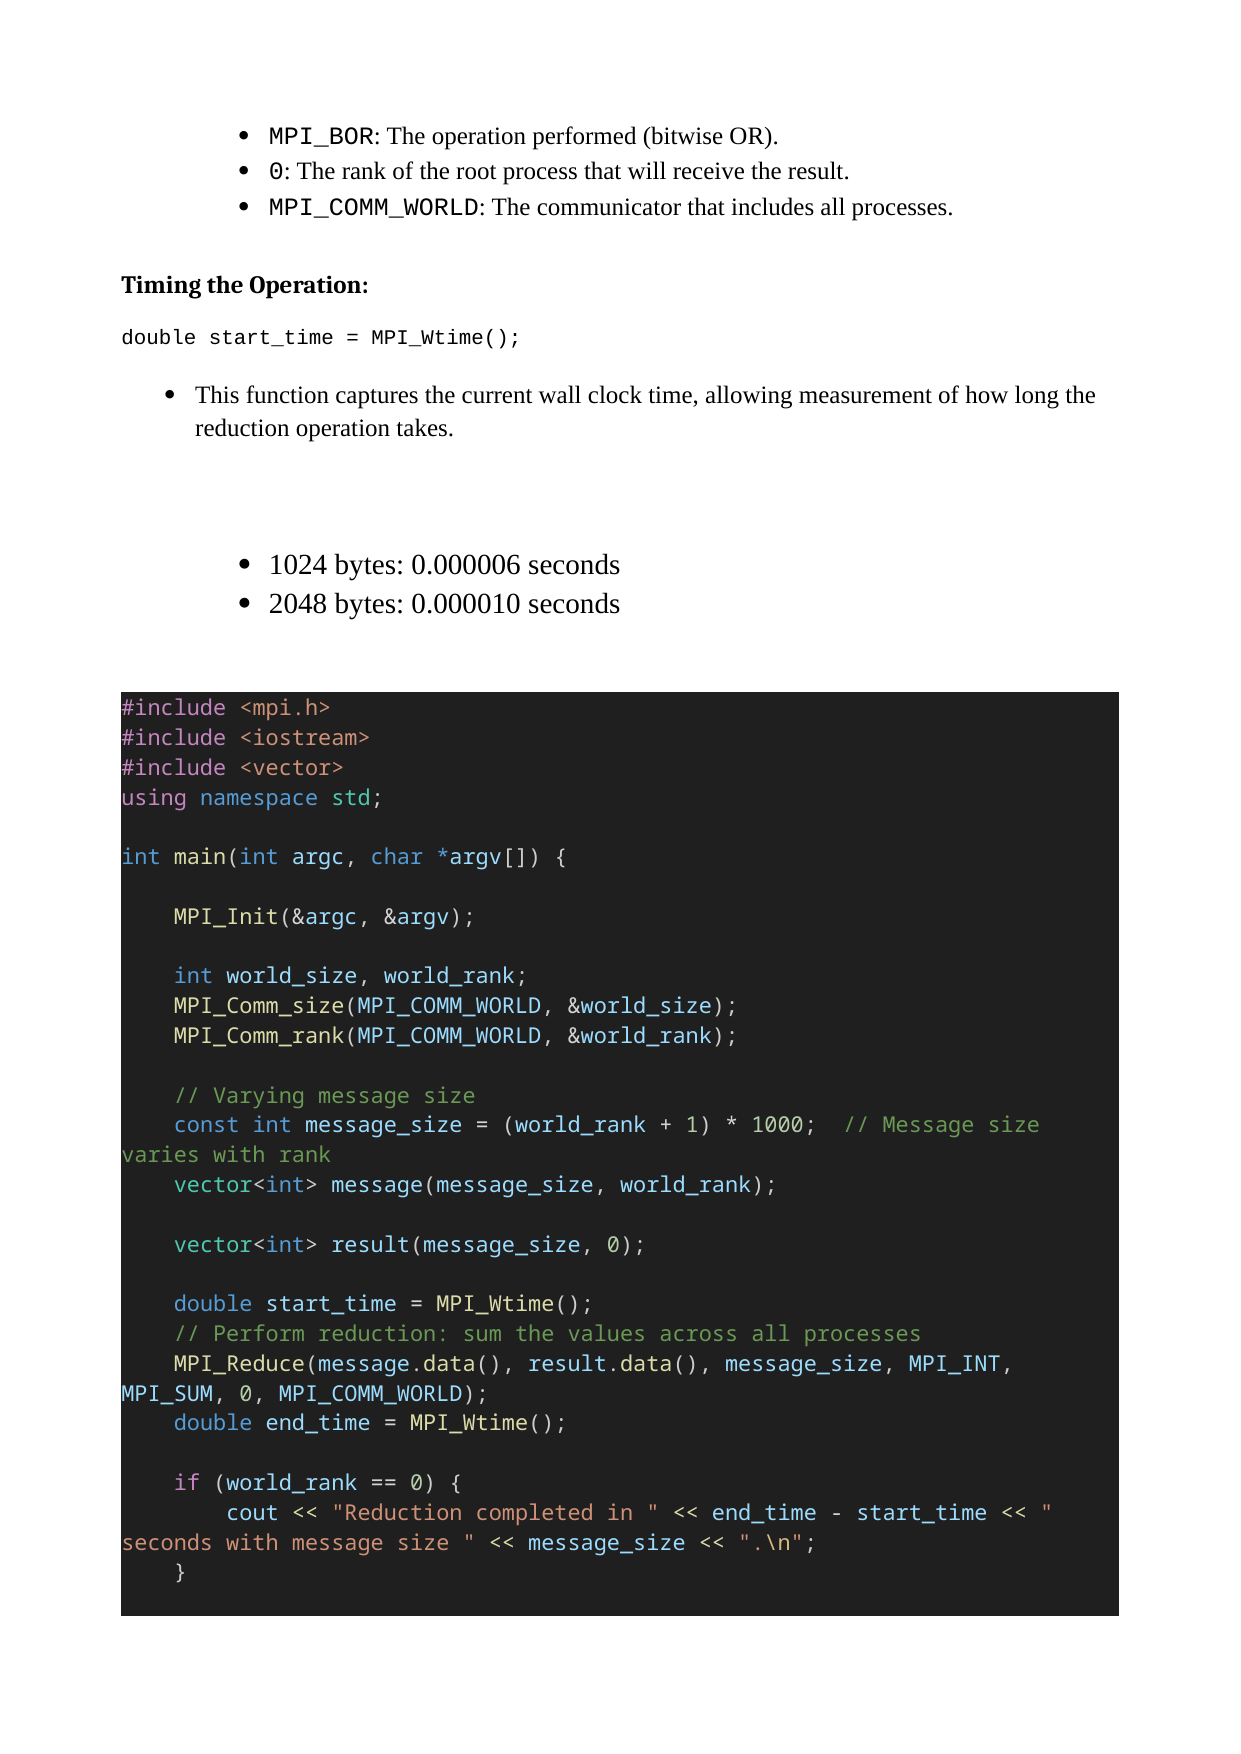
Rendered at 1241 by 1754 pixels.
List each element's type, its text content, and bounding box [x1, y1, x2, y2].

list MPI_COMM_WORLD: The communicator that includes all processes. [239, 192, 1119, 223]
text if (world_rank == 0) { [121, 1467, 1119, 1497]
text #include <iostream> [121, 722, 1119, 752]
text Timing the Operation: [121, 271, 1119, 299]
list 1024 bytes: 0.000006 seconds [239, 547, 1119, 581]
text using namespace std; [121, 782, 1119, 811]
text MPI_Comm_rank(MPI_COMM_WORLD, &world_rank); [121, 1020, 1119, 1050]
list This function captures the current wall clock time, allowing measurement of how long the reduction operation takes. [165, 380, 1119, 442]
text #include <vector> [121, 752, 1119, 782]
text const int message_size = (world_rank + 1) * 1000; // Message size varies with rank [121, 1109, 1119, 1169]
text vector<int> result(message_size, 0); [121, 1228, 1119, 1258]
text // Varying message size [121, 1079, 1119, 1109]
text MPI_Init(&argc, &argv); [121, 901, 1119, 931]
text vector<int> message(message_size, world_rank); [121, 1169, 1119, 1199]
text double start_time = MPI_Wtime(); [121, 327, 1119, 351]
text MPI_Comm_size(MPI_COMM_WORLD, &world_size); [121, 990, 1119, 1020]
text double start_time = MPI_Wtime(); [121, 1288, 1119, 1318]
list MPI_BOR: The operation performed (bitwise OR). [239, 121, 1119, 152]
text double end_time = MPI_Wtime(); [121, 1407, 1119, 1437]
list 2048 bytes: 0.000010 seconds [239, 586, 1119, 619]
text // Perform reduction: sum the values across all processes [121, 1318, 1119, 1348]
text cout << "Reduction completed in " << end_time - start_time << " seconds with message size " << message_size << ".\n"; [121, 1497, 1119, 1556]
text #include <mpi.h> [121, 692, 1119, 722]
text } [121, 1556, 1119, 1586]
text int world_size, world_rank; [121, 960, 1119, 990]
list 0: The rank of the root process that will receive the result. [239, 156, 1119, 187]
text MPI_Reduce(message.data(), result.data(), message_size, MPI_INT, MPI_SUM, 0, MPI_COMM_WORLD); [121, 1348, 1119, 1407]
text int main(int argc, char *argv[]) { [121, 841, 1119, 871]
